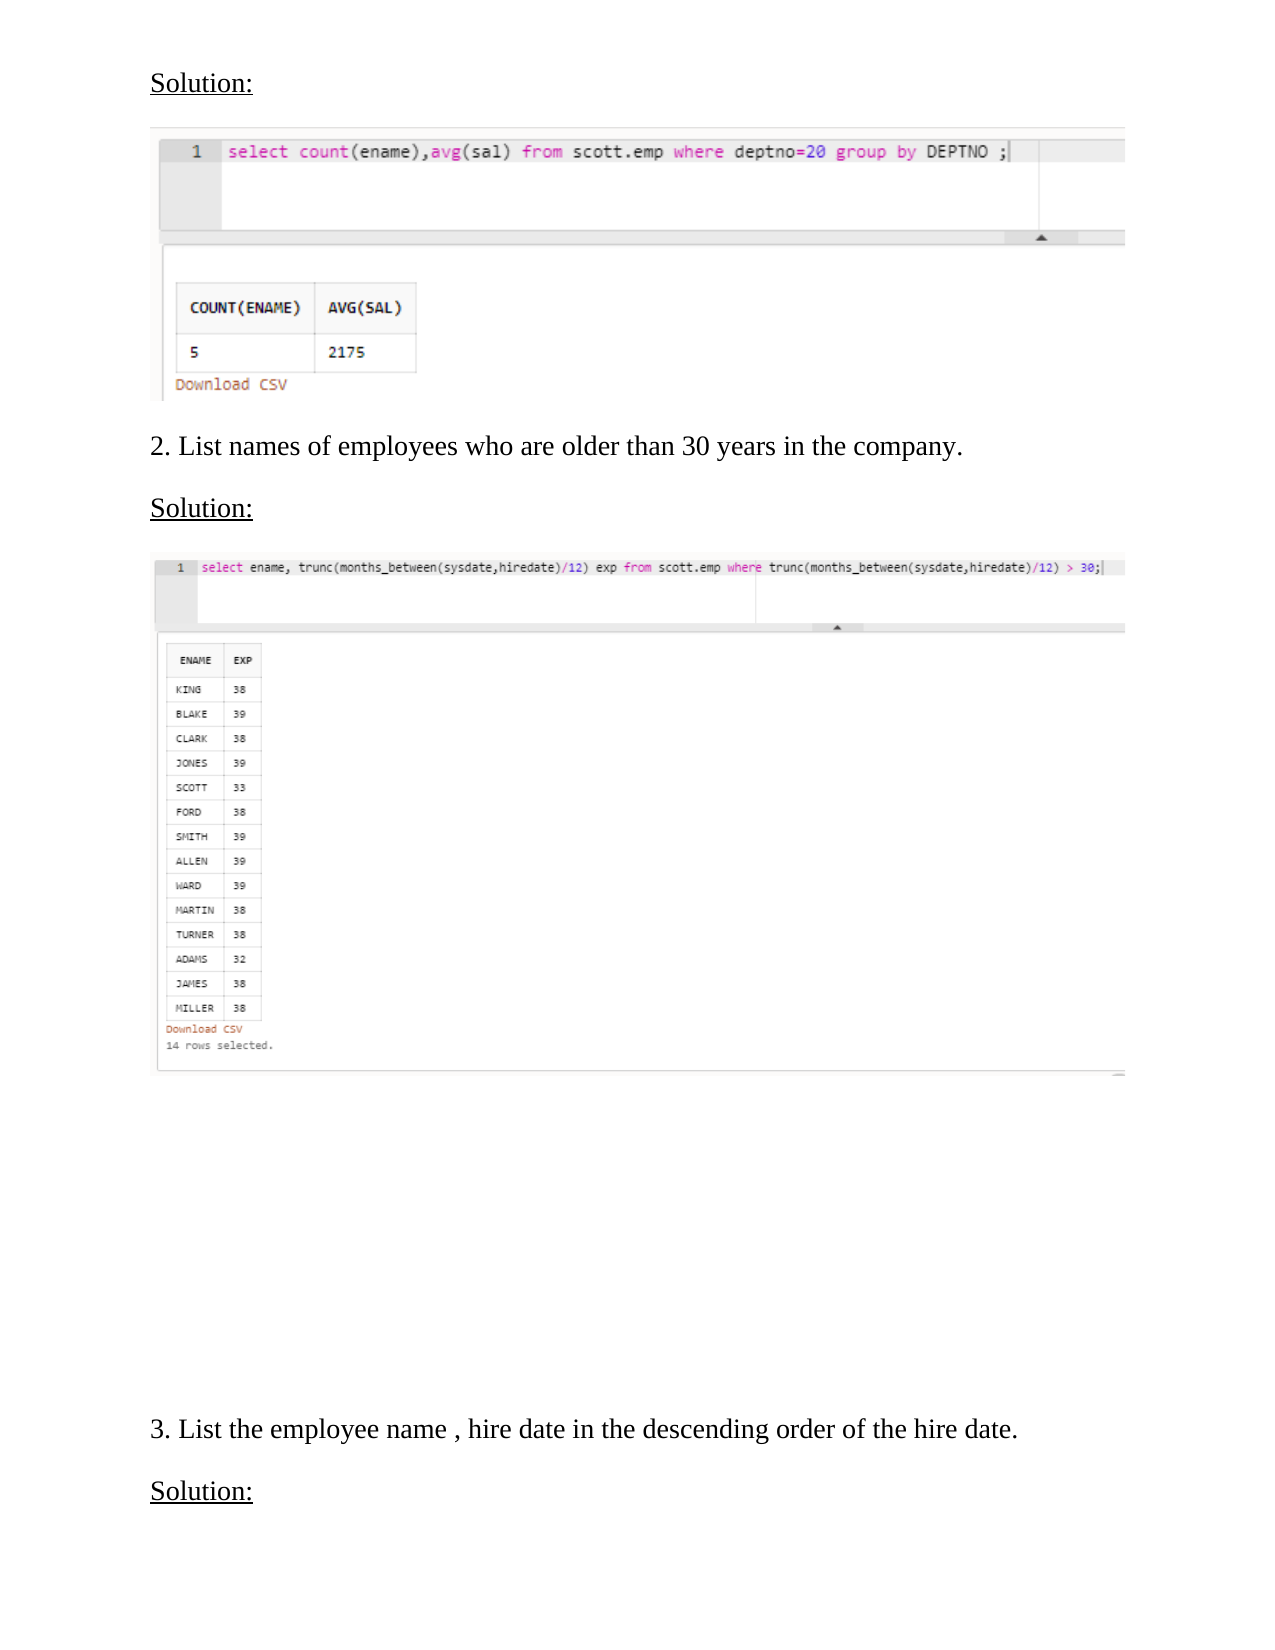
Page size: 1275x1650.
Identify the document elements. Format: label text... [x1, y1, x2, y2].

text 3. List the employee name , hire date in the descending order of the hire date. [150, 1412, 1125, 1445]
text Solution: [150, 491, 1125, 523]
text 2. List names of employees who are older than 30 years in the company. [150, 429, 1125, 462]
picture [150, 552, 1125, 1076]
picture [150, 127, 1125, 401]
text Solution: [150, 1474, 1125, 1506]
text Solution: [150, 66, 1125, 98]
